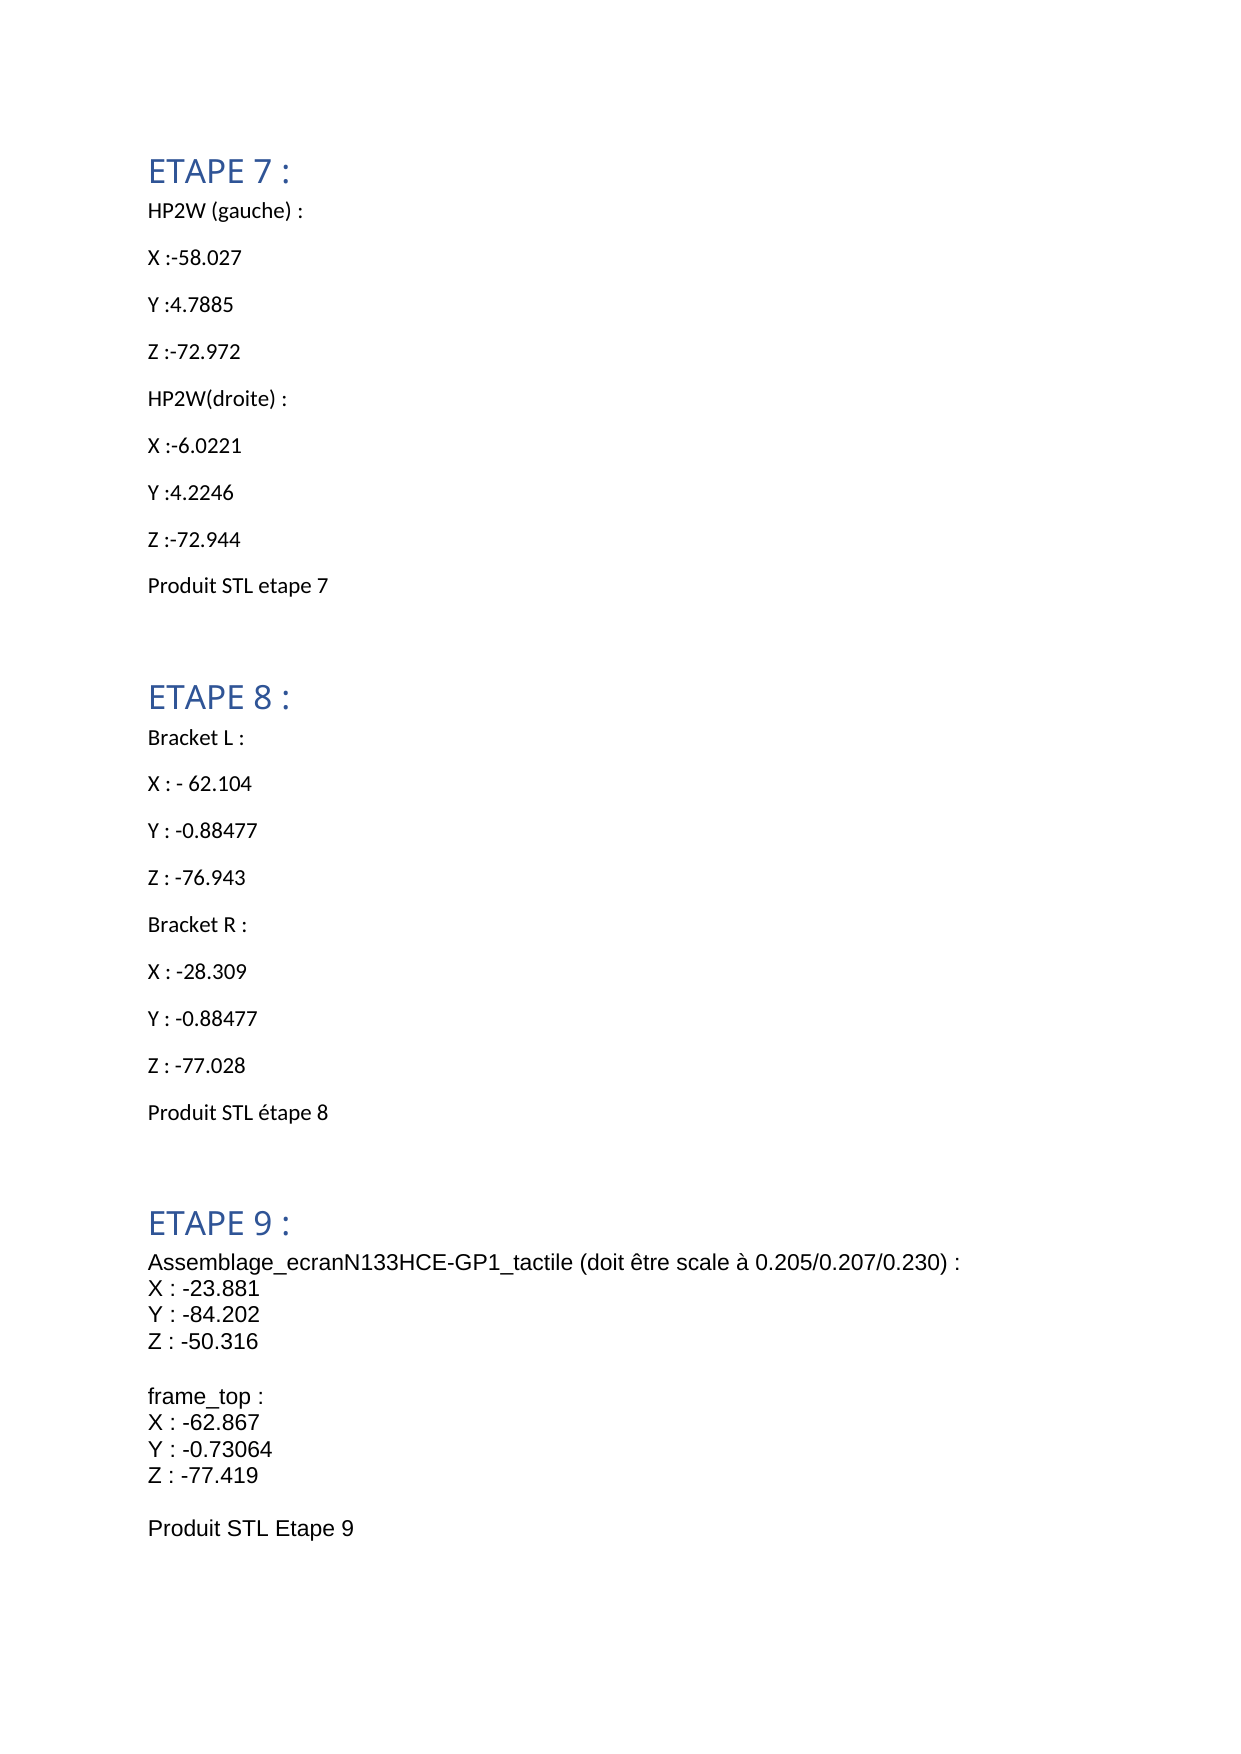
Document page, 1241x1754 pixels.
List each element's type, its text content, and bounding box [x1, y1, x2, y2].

text X : -62.867 [148, 1409, 1093, 1436]
text X : - 62.104 [148, 769, 1093, 797]
text Z :-72.944 [148, 525, 1093, 553]
text X : -23.881 [148, 1275, 1093, 1301]
text Z : -77.419 [148, 1462, 1093, 1488]
text Assemblage_ecranN133HCE-GP1_tactile (doit être scale à 0.205/0.207/0.230) : [148, 1249, 1093, 1275]
text Z : -77.028 [148, 1051, 1093, 1079]
text Z : -50.316 [148, 1328, 1093, 1354]
text Y :4.2246 [148, 478, 1093, 506]
text Produit STL etape 7 [148, 572, 1093, 599]
text Produit STL étape 8 [148, 1098, 1093, 1126]
text frame_top : [148, 1383, 1093, 1409]
text Z :-72.972 [148, 337, 1093, 365]
text Produit STL Etape 9 [148, 1514, 1093, 1541]
text Y : -84.202 [148, 1301, 1093, 1328]
text Bracket R : [148, 910, 1093, 938]
text HP2W (gauche) : [148, 197, 1093, 224]
text Y : -0.88477 [148, 1004, 1093, 1032]
text Y :4.7885 [148, 290, 1093, 318]
text Y : -0.73064 [148, 1436, 1093, 1462]
text X :-58.027 [148, 243, 1093, 271]
subtitle ETAPE 8 : [148, 674, 1093, 719]
text X :-6.0221 [148, 431, 1093, 459]
text Bracket L : [148, 723, 1093, 751]
subtitle ETAPE 9 : [148, 1200, 1093, 1245]
text X : -28.309 [148, 957, 1093, 985]
text HP2W(droite) : [148, 384, 1093, 412]
text Z : -76.943 [148, 863, 1093, 891]
subtitle ETAPE 7 : [148, 148, 1093, 193]
text Y : -0.88477 [148, 816, 1093, 844]
